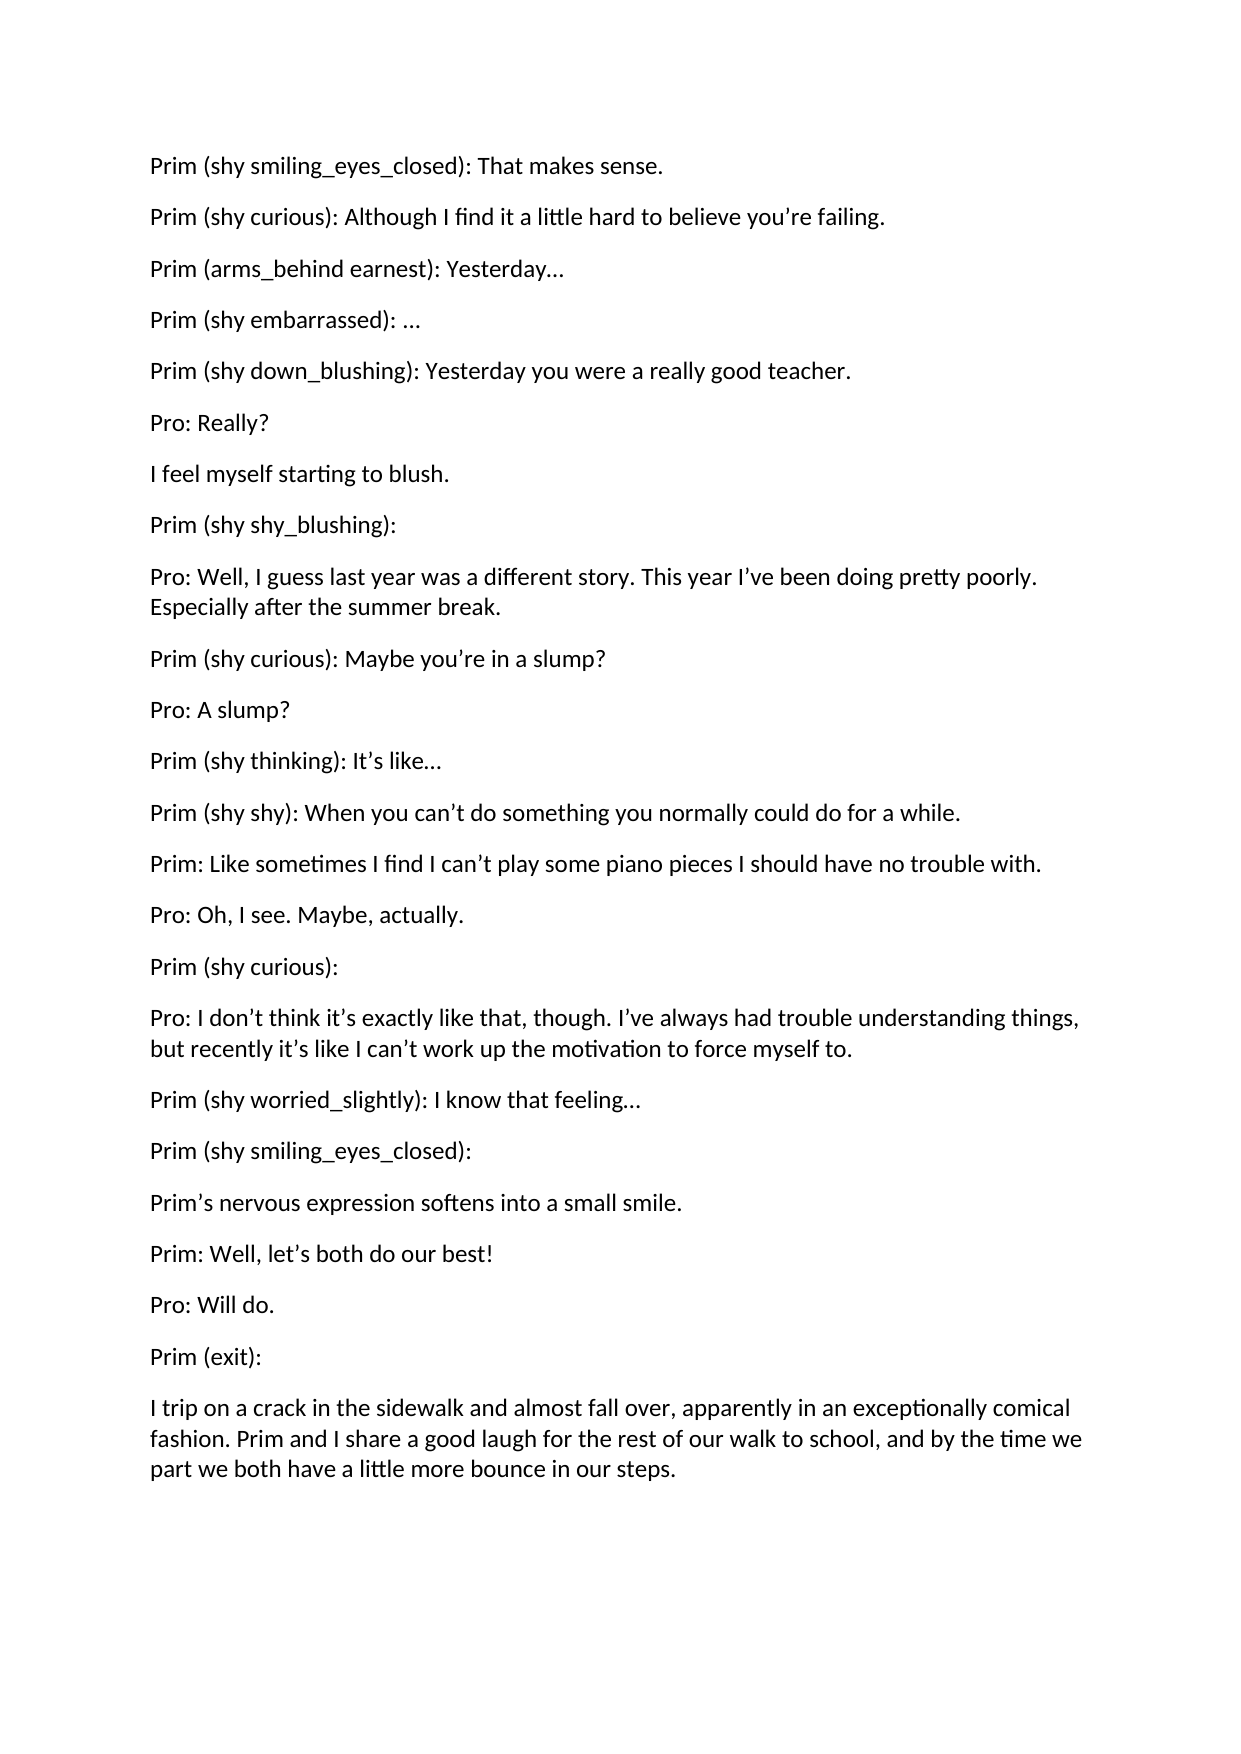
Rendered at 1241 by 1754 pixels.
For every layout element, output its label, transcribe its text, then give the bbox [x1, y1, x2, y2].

text Prim (shy smiling_eyes_closed): [150, 1135, 1090, 1166]
text Prim (shy worried_slightly): I know that feeling… [150, 1084, 1090, 1114]
text Pro: Really? [150, 407, 1090, 437]
text Prim (shy curious): Although I find it a little hard to believe you’re failing. [150, 201, 1090, 232]
text Pro: Oh, I see. Maybe, actually. [150, 899, 1090, 930]
text I feel myself starting to blush. [150, 458, 1090, 489]
text I trip on a crack in the sidewalk and almost fall over, apparently in an exceptionally comical fashion. Prim and I share a good laugh for the rest of our walk to school, and by the time we part we both have a little more bounce in our steps. [150, 1392, 1090, 1484]
text Pro: Will do. [150, 1289, 1090, 1320]
text Prim: Like sometimes I find I can’t play some piano pieces I should have no trouble with. [150, 848, 1090, 879]
text Prim (shy curious): Maybe you’re in a slump? [150, 643, 1090, 673]
text Prim (shy embarrassed): ... [150, 304, 1090, 334]
text Prim (shy smiling_eyes_closed): That makes sense. [150, 150, 1090, 181]
text Pro: I don’t think it’s exactly like that, though. I’ve always had trouble understanding things, but recently it’s like I can’t work up the motivation to force myself to. [150, 1002, 1090, 1063]
text Prim: Well, let’s both do our best! [150, 1238, 1090, 1269]
text Prim’s nervous expression softens into a small smile. [150, 1187, 1090, 1217]
text Pro: A slump? [150, 694, 1090, 724]
text Prim (exit): [150, 1341, 1090, 1371]
text Prim (shy shy_blushing): [150, 509, 1090, 540]
text Prim (shy down_blushing): Yesterday you were a really good teacher. [150, 355, 1090, 386]
text Prim (shy curious): [150, 951, 1090, 981]
text Pro: Well, I guess last year was a different story. This year I’ve been doing pretty poorly. Especially after the summer break. [150, 561, 1090, 622]
text Prim (arms_behind earnest): Yesterday… [150, 253, 1090, 283]
text Prim (shy thinking): It’s like… [150, 745, 1090, 776]
text Prim (shy shy): When you can’t do something you normally could do for a while. [150, 797, 1090, 827]
